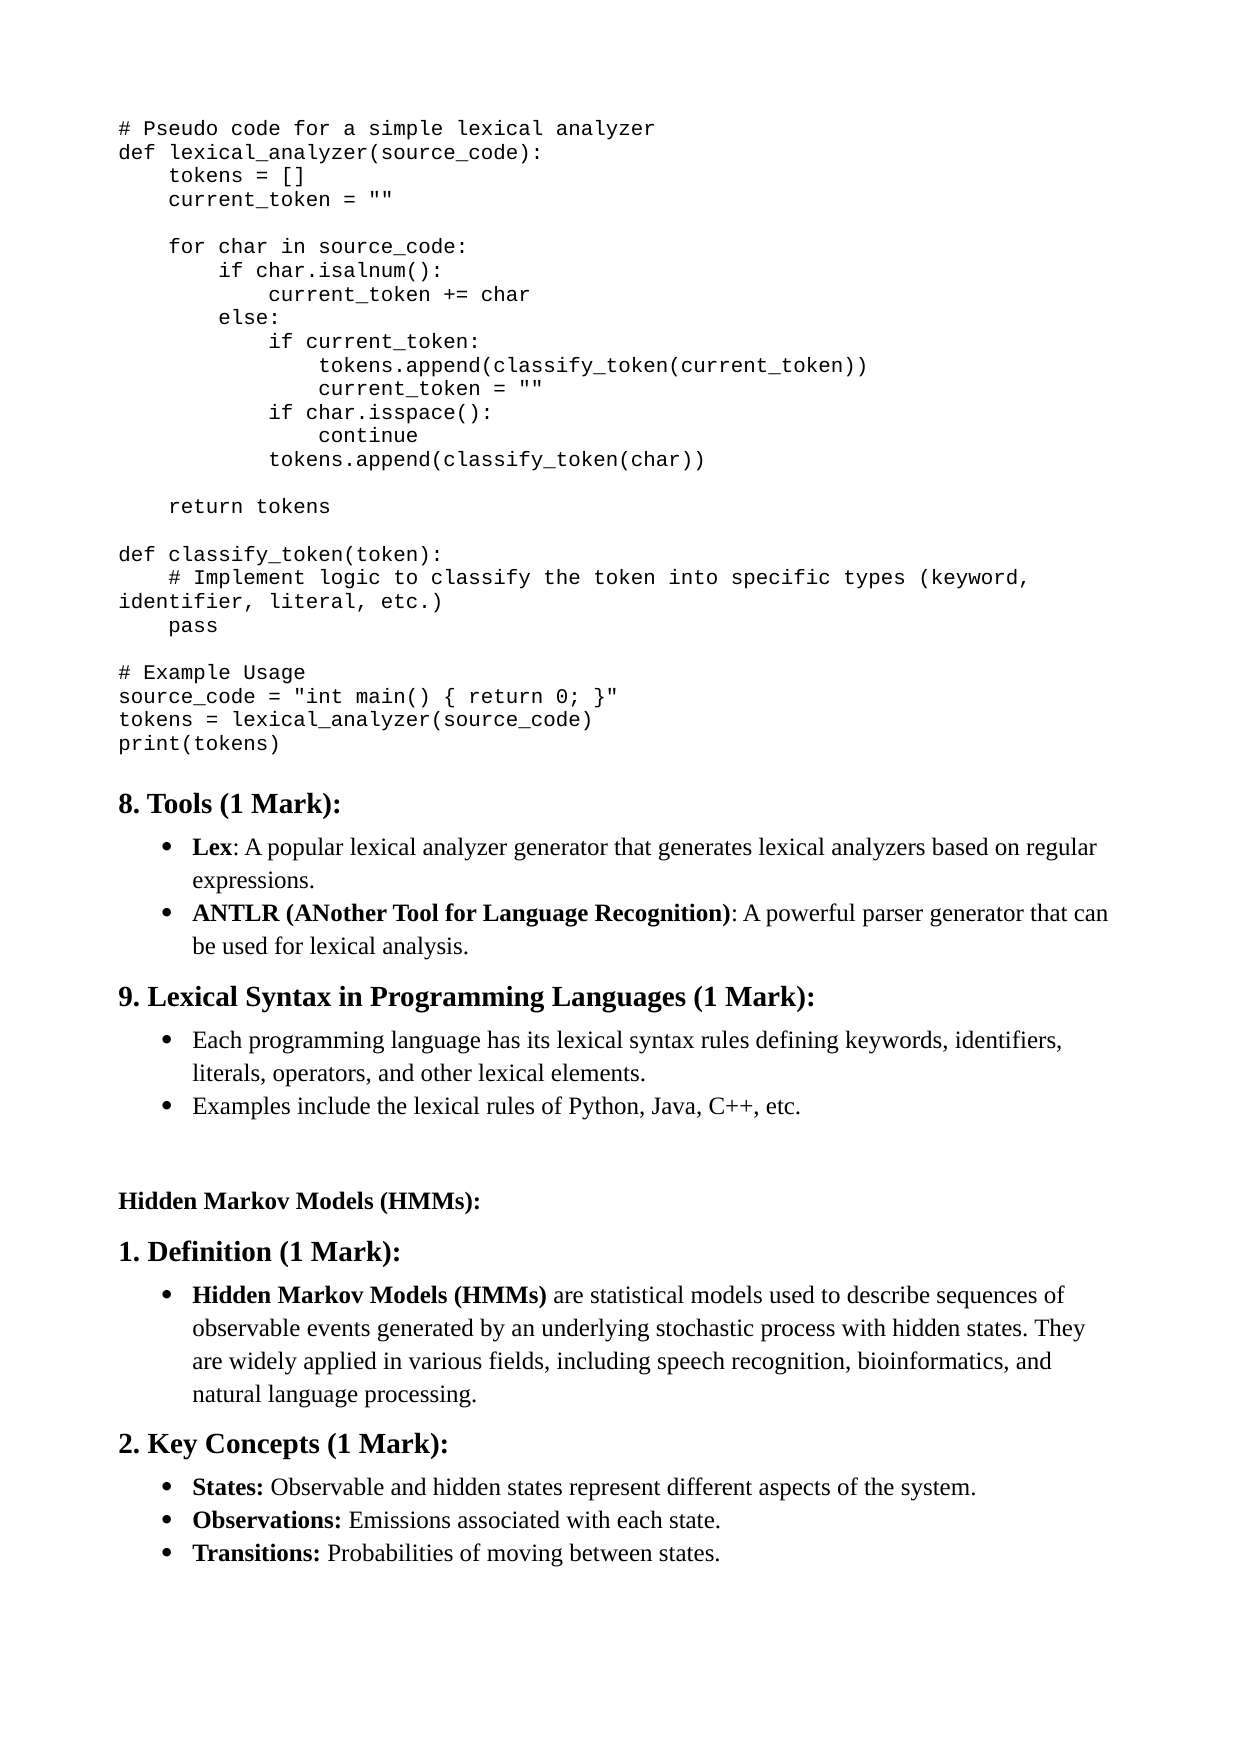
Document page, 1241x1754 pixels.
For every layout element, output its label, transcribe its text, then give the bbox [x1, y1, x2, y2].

list States: Observable and hidden states represent different aspects of the system. [162, 1472, 1122, 1501]
list Each programming language has its lexical syntax rules defining keywords, identifiers, literals, operators, and other lexical elements. [162, 1025, 1122, 1087]
text tokens = lexical_analyzer(source_code) [118, 709, 1122, 733]
list Hidden Markov Models (HMMs) are statistical models used to describe sequences of observable events generated by an underlying stochastic process with hidden states. They are widely applied in various fields, including speech recognition, bioinformatics, and natural language processing. [162, 1280, 1122, 1407]
text for char in source_code: [118, 236, 1122, 260]
text Hidden Markov Models (HMMs): [118, 1186, 1122, 1215]
text return tokens [118, 496, 1122, 520]
text pass [118, 615, 1122, 638]
text # Pseudo code for a simple lexical analyzer [118, 118, 1122, 142]
text current_token = "" [118, 189, 1122, 213]
text tokens.append(classify_token(current_token)) [118, 354, 1122, 378]
list Examples include the lexical rules of Python, Java, C++, etc. [162, 1091, 1122, 1119]
text def classify_token(token): [118, 544, 1122, 567]
text if char.isalnum(): [118, 260, 1122, 284]
text source_code = "int main() { return 0; }" [118, 686, 1122, 709]
subtitle 2. Key Concepts (1 Mark): [118, 1426, 1122, 1460]
text continue [118, 426, 1122, 449]
text print(tokens) [118, 733, 1122, 757]
text if char.isspace(): [118, 402, 1122, 426]
list Transitions: Probabilities of moving between states. [162, 1538, 1122, 1567]
text tokens = [] [118, 165, 1122, 189]
list Lex: A popular lexical analyzer generator that generates lexical analyzers based on regular expressions. [162, 832, 1122, 894]
text def lexical_analyzer(source_code): [118, 142, 1122, 165]
subtitle 9. Lexical Syntax in Programming Languages (1 Mark): [118, 979, 1122, 1012]
subtitle 1. Definition (1 Mark): [118, 1234, 1122, 1267]
list ANTLR (ANother Tool for Language Recognition): A powerful parser generator that can be used for lexical analysis. [162, 898, 1122, 960]
subtitle 8. Tools (1 Mark): [118, 786, 1122, 819]
text current_token += char [118, 284, 1122, 307]
text else: [118, 307, 1122, 331]
text if current_token: [118, 331, 1122, 354]
text current_token = "" [118, 378, 1122, 402]
text tokens.append(classify_token(char)) [118, 449, 1122, 473]
list Observations: Emissions associated with each state. [162, 1505, 1122, 1534]
text # Example Usage [118, 662, 1122, 686]
text # Implement logic to classify the token into specific types (keyword, identifier, literal, etc.) [118, 567, 1122, 615]
